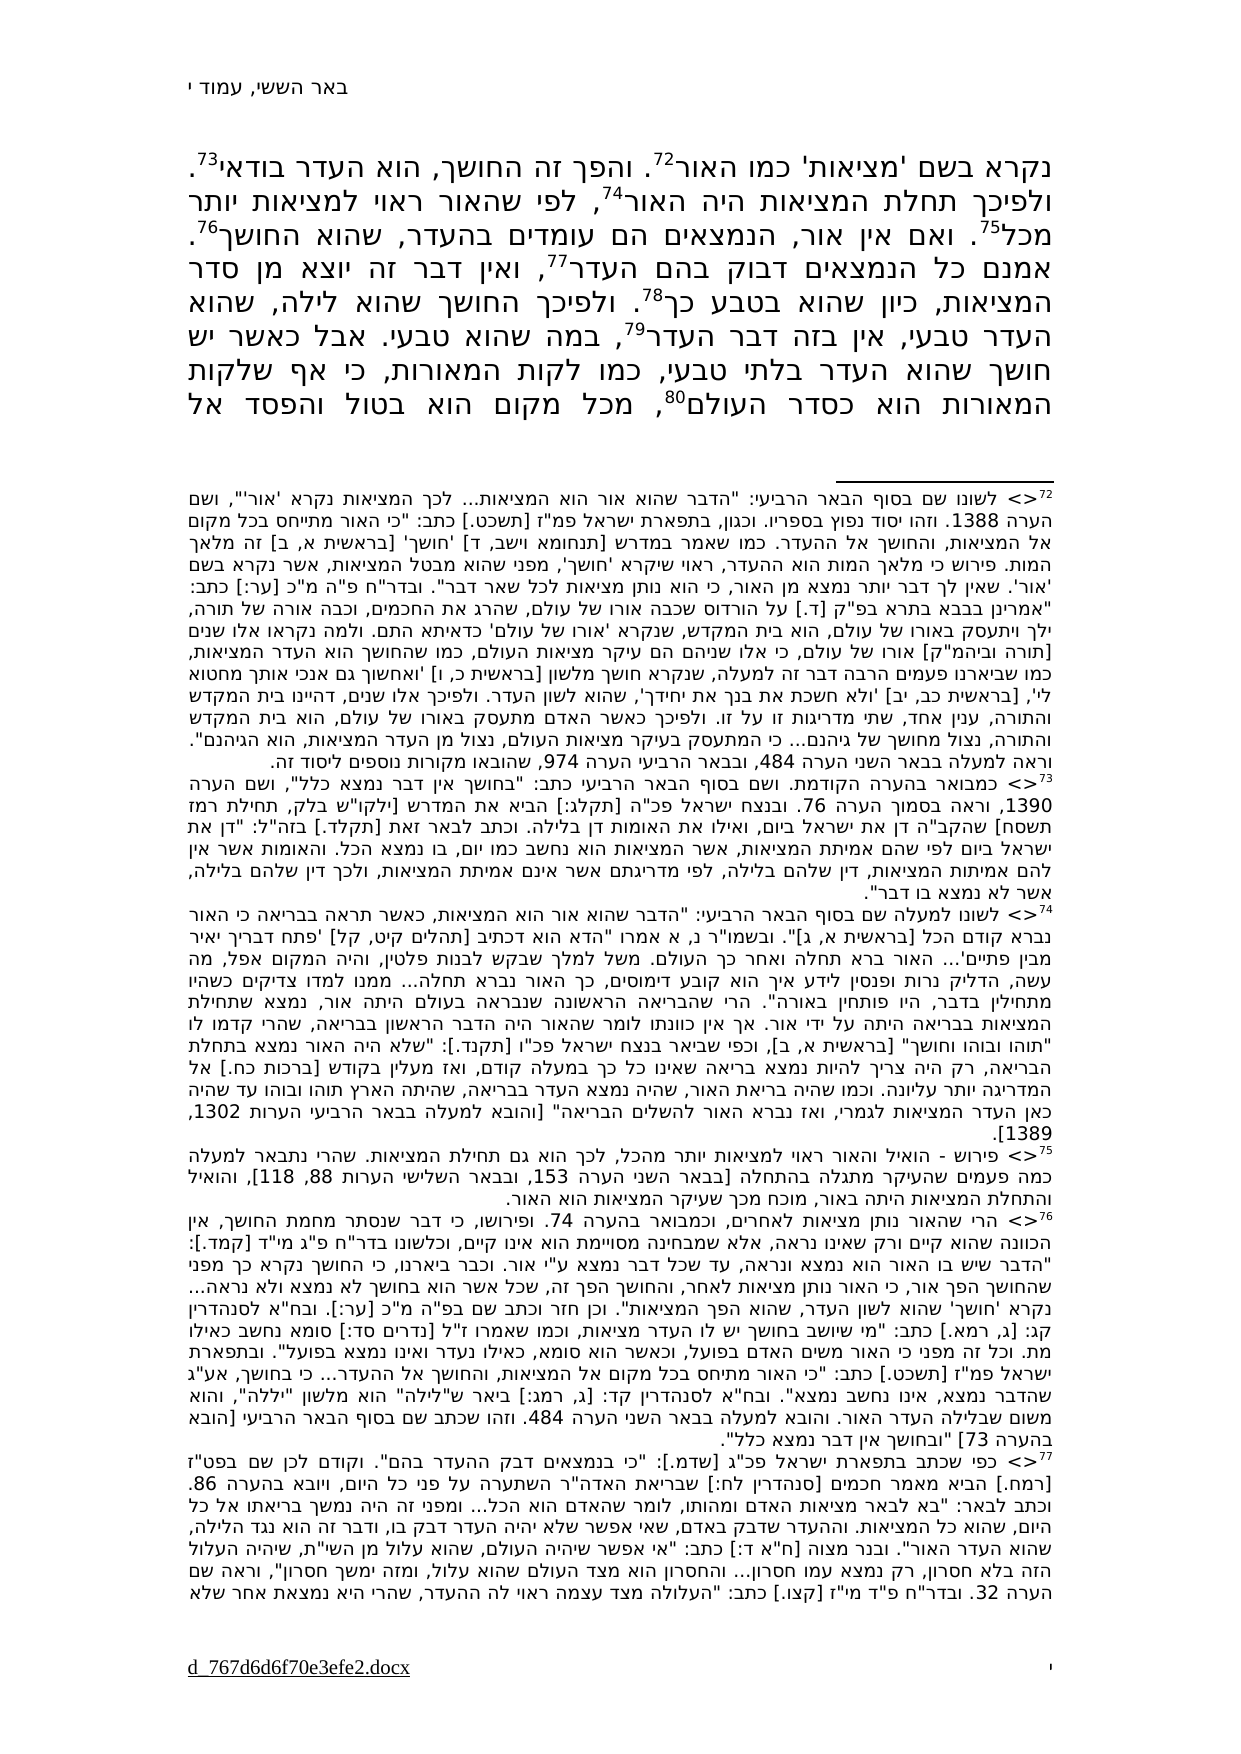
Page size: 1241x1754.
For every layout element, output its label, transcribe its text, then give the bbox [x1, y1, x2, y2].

text #וכאשר תעיין= בדבריהם, תדע כי עמדו על סודי המציאות, וידעו אמיתת מציאות. וכבר התבאר לך למעלה שאין דבר יותר ראוי להיות נקרא בשם 'מציאות' כמו האור. והפך זה החושך, הוא העדר בודאי. ולפיכך תחלת המציאות היה האור, לפי שהאור ראוי למציאות יותר מכל. ואם אין אור, הנמצאים הם עומדים בהעדר, שהוא החושך. אמנם כל הנמצאים דבוק בהם העדר, ואין דבר זה יוצא מן סדר המציאות, כיון שהוא בטבע כך. ולפיכך החושך שהוא לילה, שהוא העדר טבעי, אין בזה דבר העדר, במה שהוא טבעי. אבל כאשר יש חושך שהוא העדר בלתי טבעי, כמו לקות המאורות, כי אף שלקות המאורות הוא כסדר העולם, מכל מקום הוא בטול והפסד אל המציאות, והוא האור, כמו שיקרא לקוי. לכך אי אפשר שיהיה דבר זה, כי אם שהעולם מוכן בצד עצמו אל ההעדר, יוצא מן הסדר מצד שיש בו חטא. ולפיכך היה האור שלהם גם כן בעניין זה שיש בו העדר בלתי טבעי. כי האור מתיחס לעולם, שכפי מדריגת העולם ומעלתו, האור זורח עליו. ומפני כי האדם יש בו חסרון, ובשביל זה נוטה אל ההעדר* מצד עצמו, ולכך האור של העולם* שייך בו העדר גם כן. [187, 150, 1053, 422]
